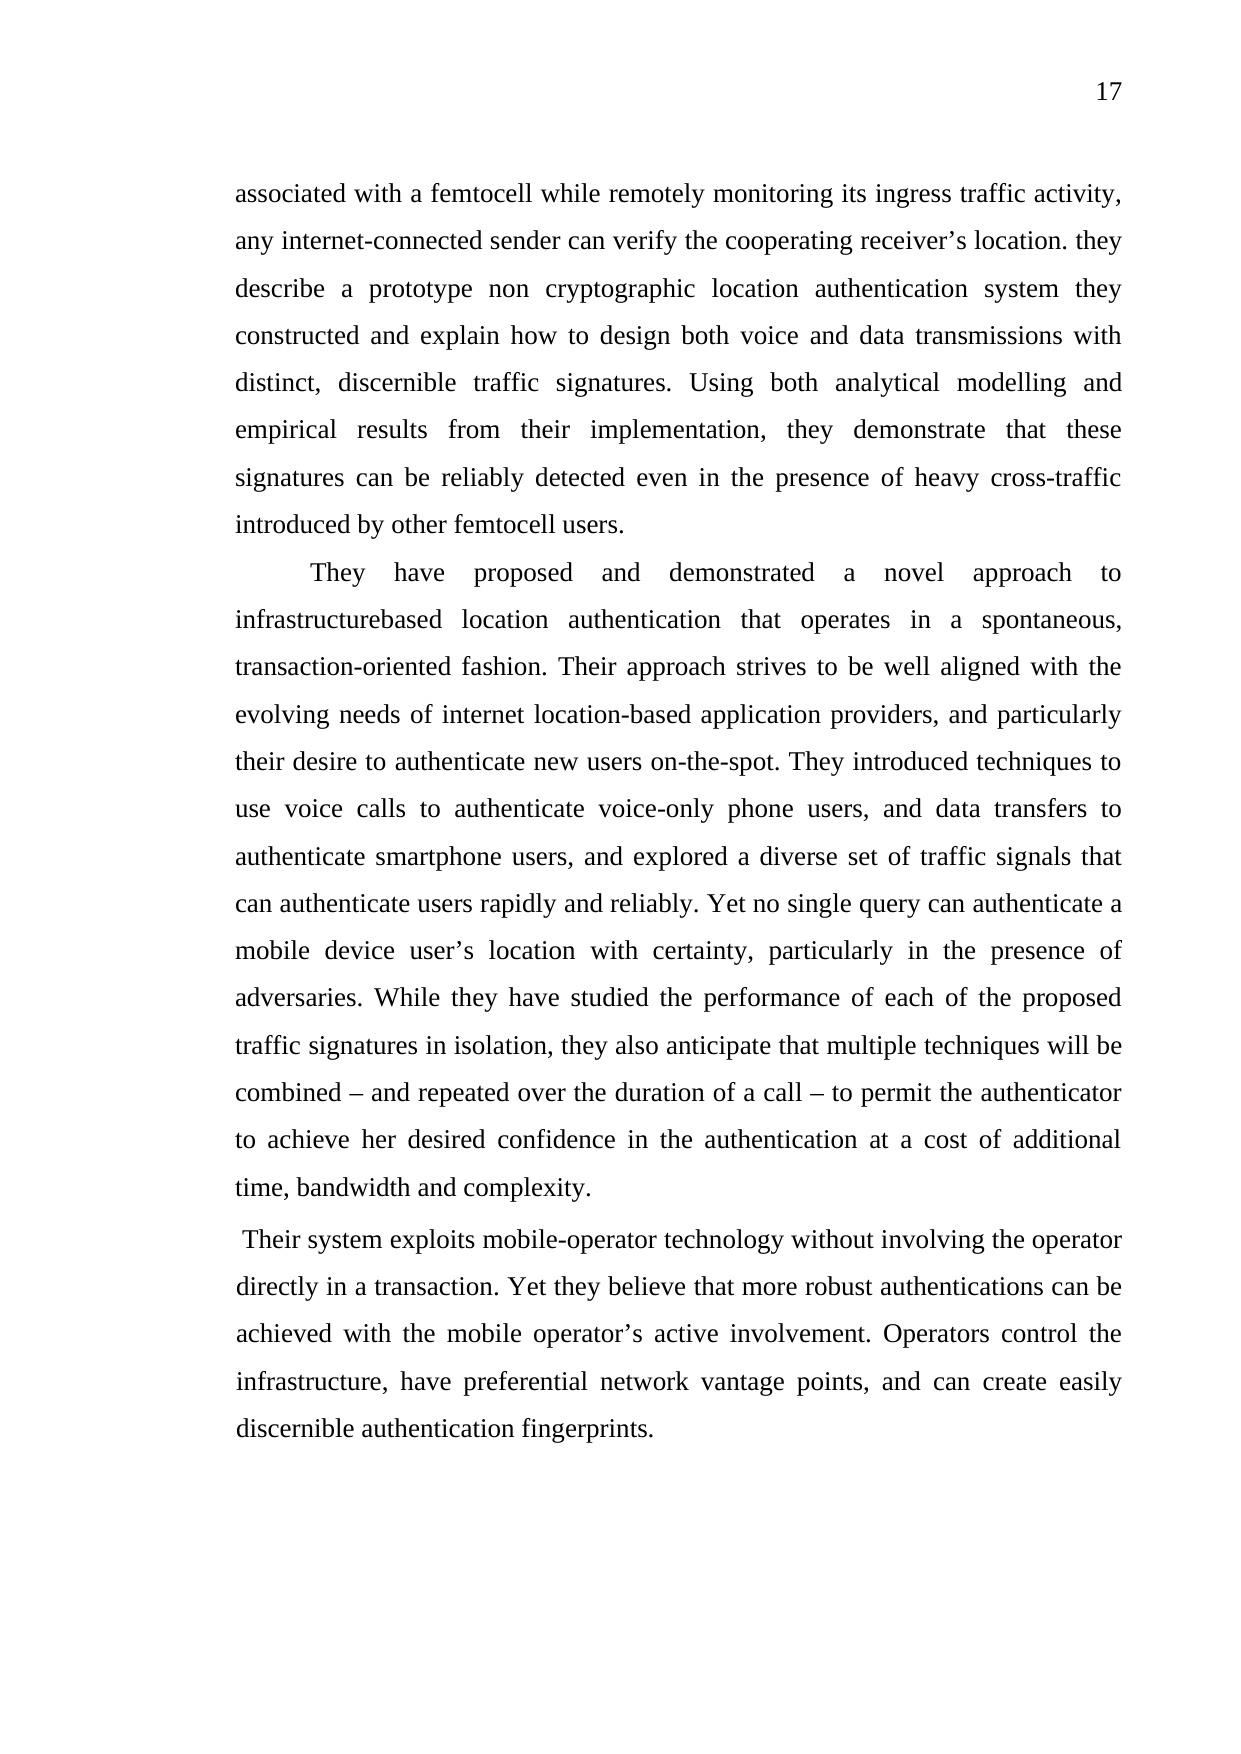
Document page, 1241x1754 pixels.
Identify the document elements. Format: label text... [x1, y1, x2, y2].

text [235, 177, 1123, 539]
text Their system exploits mobile-operator technology without involving the operator directly in a transaction. Yet they believe that more robust authentications can be achieved with the mobile operator’s active involvement. Operators control the infrastructure, have preferential network vantage points, and can create easily discernible authentication fingerprints. [235, 1223, 1123, 1443]
text They have proposed and demonstrated a novel approach to infrastructurebased location authentication that operates in a spontaneous, transaction-oriented fashion. Their approach strives to be well aligned with the evolving needs of internet location-based application providers, and particularly their desire to authenticate new users on-the-spot. They introduced techniques to use voice calls to authenticate voice-only phone users, and data transfers to authenticate smartphone users, and explored a diverse set of traffic signals that can authenticate users rapidly and reliably. Yet no single query can authenticate a mobile device user’s location with certainty, particularly in the presence of adversaries. While they have studied the performance of each of the proposed traffic signatures in isolation, they also anticipate that multiple techniques will be combined – and repeated over the duration of a call – to permit the authenticator to achieve her desired confidence in the authentication at a cost of additional time, bandwidth and complexity. [235, 556, 1123, 1202]
